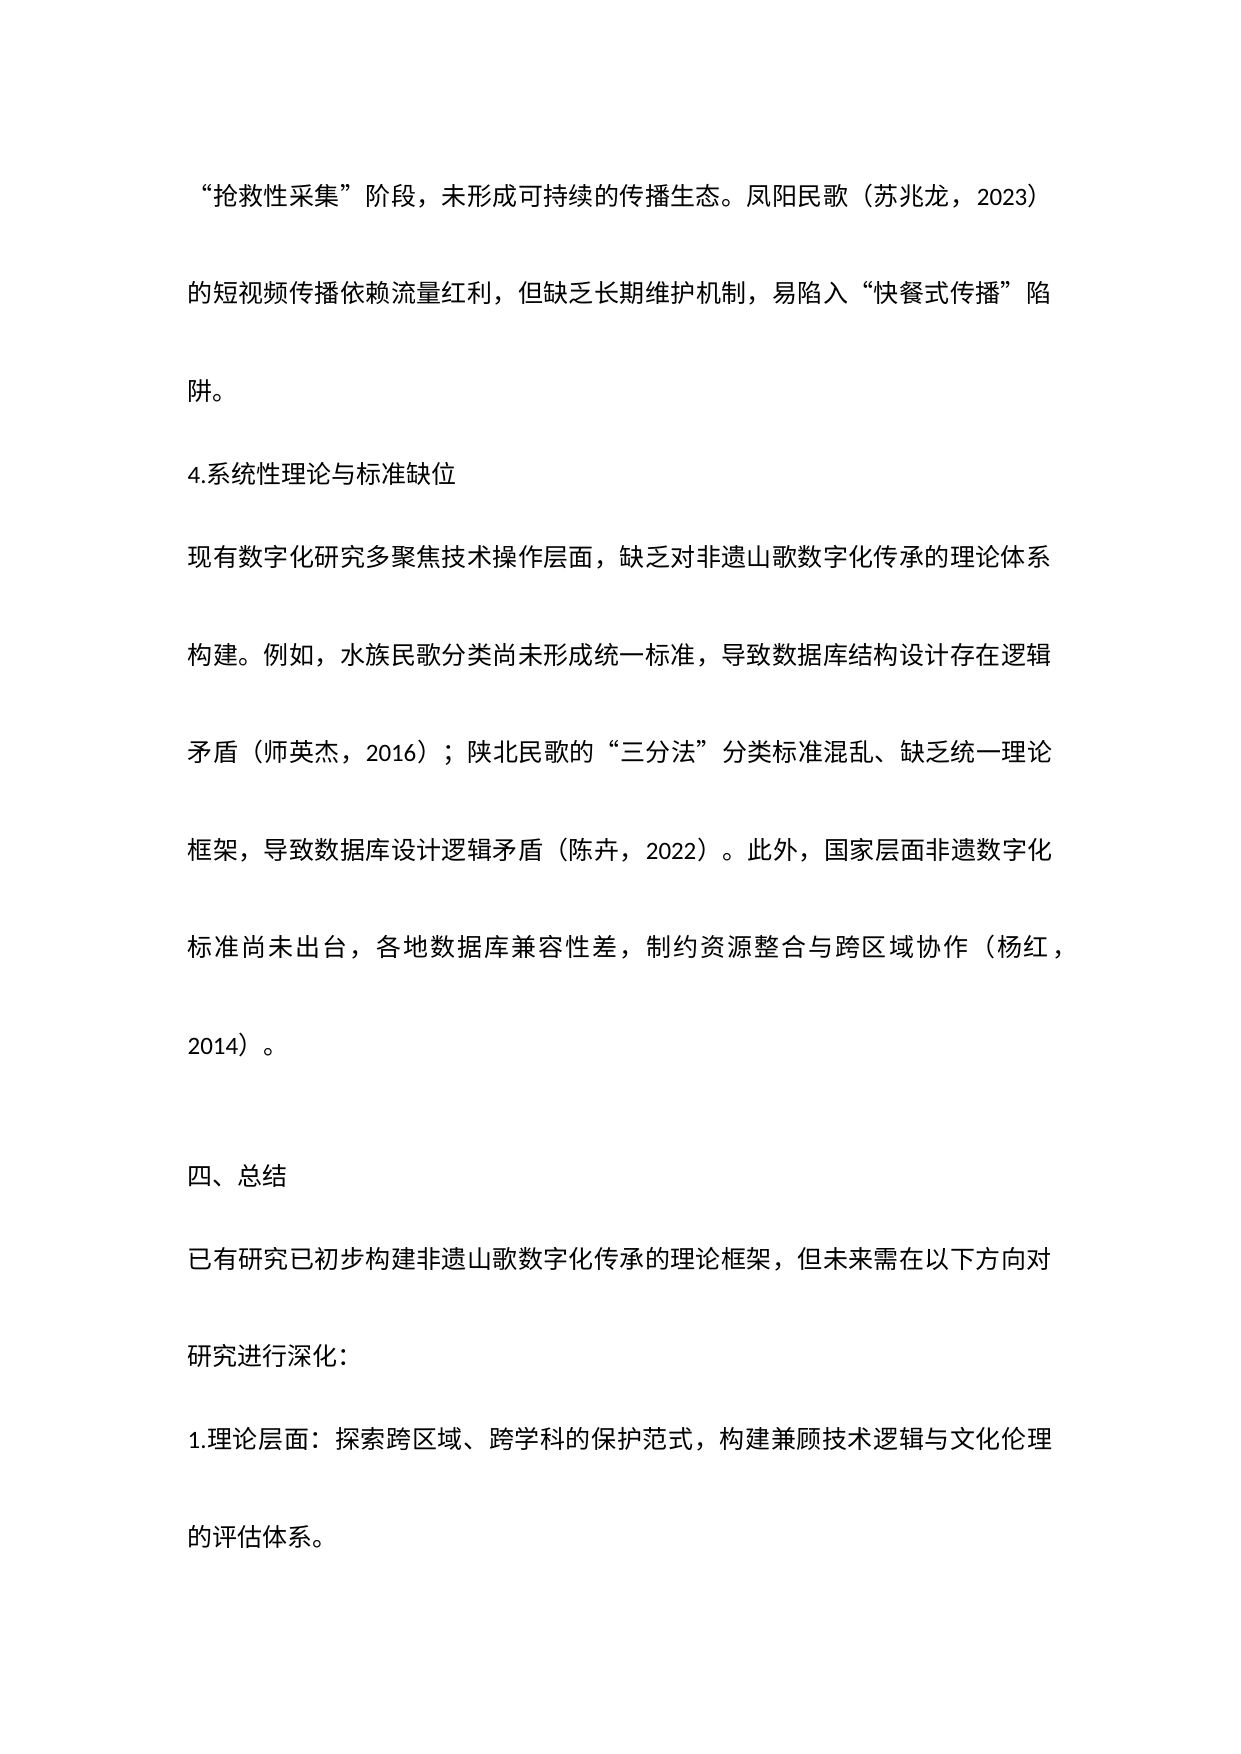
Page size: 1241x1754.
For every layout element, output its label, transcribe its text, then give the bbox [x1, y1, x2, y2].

text 四、总结 [187, 1142, 1053, 1207]
text 1.理论层面：探索跨区域、跨学科的保护范式，构建兼顾技术逻辑与文化伦理的评估体系。 [187, 1405, 1053, 1568]
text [187, 162, 1053, 422]
text 已有研究已初步构建非遗山歌数字化传承的理论框架，但未来需在以下方向对研究进行深化： [187, 1225, 1053, 1387]
text 4.系统性理论与标准缺位 [187, 440, 1053, 505]
text 现有数字化研究多聚焦技术操作层面，缺乏对非遗山歌数字化传承的理论体系构建。例如，水族民歌分类尚未形成统一标准，导致数据库结构设计存在逻辑矛盾（师英杰，2016）；陕北民歌的“三分法”分类标准混乱、缺乏统一理论框架，导致数据库设计逻辑矛盾（陈卉，2022）。此外，国家层面非遗数字化标准尚未出台，各地数据库兼容性差，制约资源整合与跨区域协作（杨红，2014）。 [187, 523, 1053, 1076]
